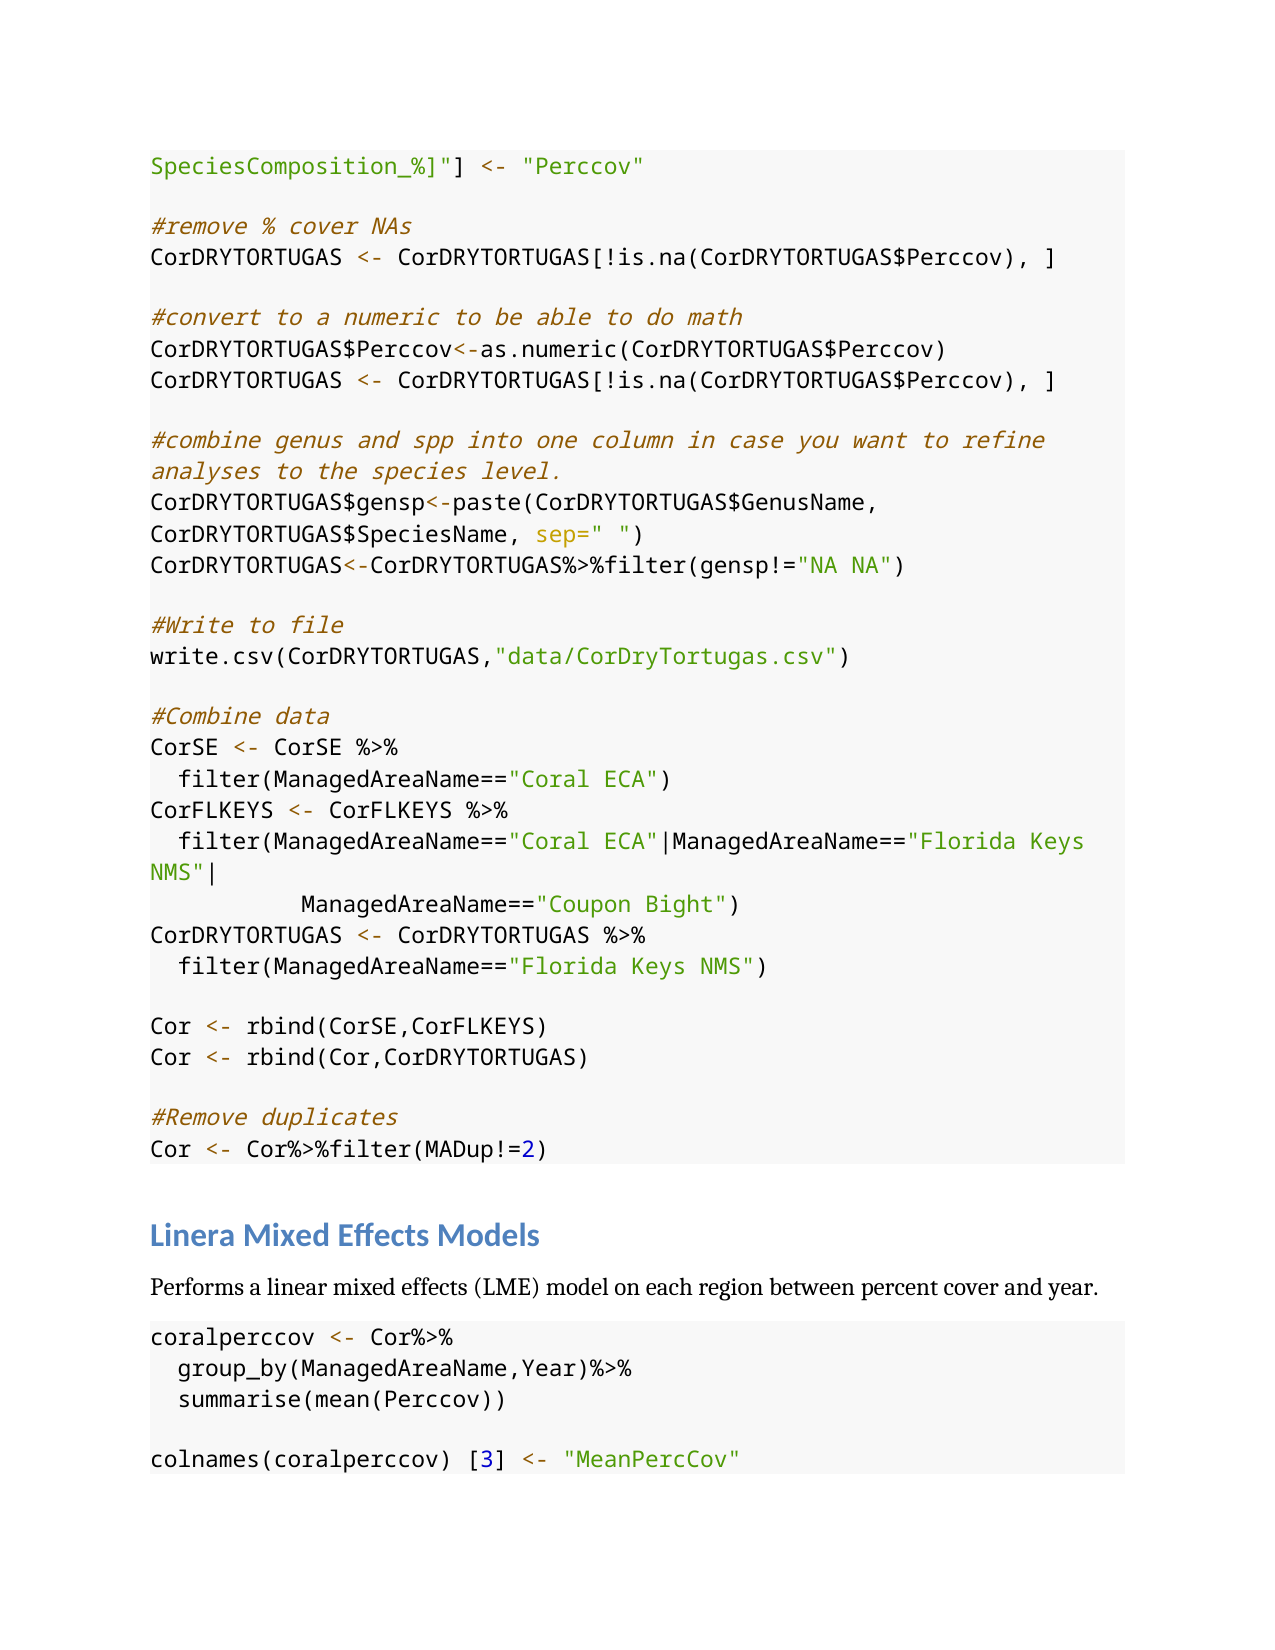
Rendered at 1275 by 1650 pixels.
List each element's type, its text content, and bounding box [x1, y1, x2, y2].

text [150, 150, 1125, 1164]
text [150, 1321, 1125, 1474]
text Performs a linear mixed effects (LME) model on each region between percent cover and year. [150, 1273, 1125, 1302]
subtitle Linera Mixed Effects Models [150, 1214, 1125, 1254]
